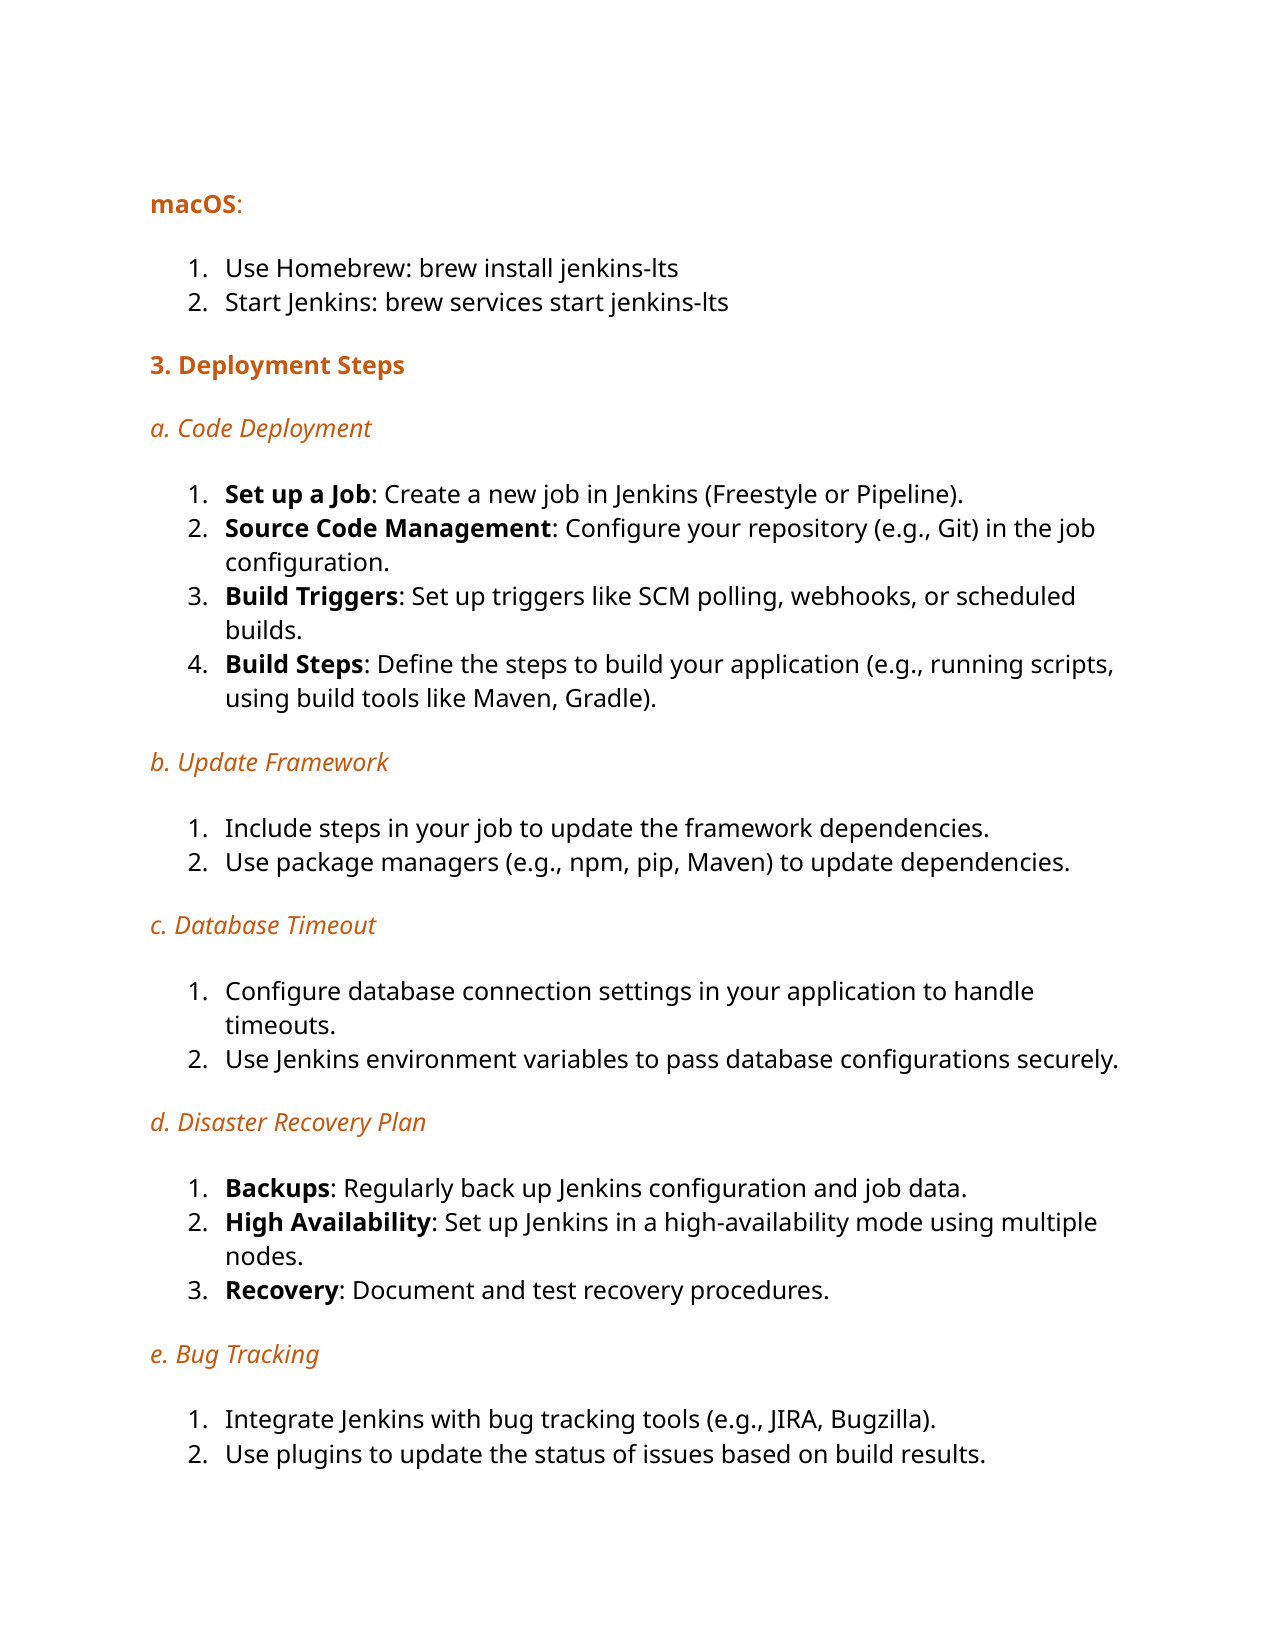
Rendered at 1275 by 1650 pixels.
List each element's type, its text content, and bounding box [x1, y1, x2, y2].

subtitle a. Code Deployment [150, 411, 1125, 445]
list Use package managers (e.g., npm, pip, Maven) to update dependencies. [187, 844, 1125, 878]
subtitle b. Update Framework [150, 744, 1125, 778]
subtitle 3. Deployment Steps [150, 348, 1125, 382]
subtitle c. Database Timeout [150, 908, 1125, 942]
list Start Jenkins: brew services start jenkins-lts [187, 284, 1125, 318]
list Recovery: Document and test recovery procedures. [187, 1273, 1125, 1307]
subtitle d. Disaster Recovery Plan [150, 1105, 1125, 1139]
list Set up a Job: Create a new job in Jenkins (Freestyle or Pipeline). [187, 477, 1125, 511]
list Build Triggers: Set up triggers like SCM polling, webhooks, or scheduled builds. [187, 579, 1125, 647]
list Integrate Jenkins with bug tracking tools (e.g., JIRA, Bugzilla). [187, 1402, 1125, 1436]
list Backups: Regularly back up Jenkins configuration and job data. [187, 1171, 1125, 1205]
text macOS: [150, 187, 1125, 221]
list Include steps in your job to update the framework dependencies. [187, 810, 1125, 844]
list Configure database connection settings in your application to handle timeouts. [187, 973, 1125, 1042]
list Build Steps: Define the steps to build your application (e.g., running scripts, using build tools like Maven, Gradle). [187, 647, 1125, 715]
list Use Jenkins environment variables to pass database configurations securely. [187, 1042, 1125, 1076]
list Use plugins to update the status of issues based on build results. [187, 1436, 1125, 1470]
list Use Homebrew: brew install jenkins-lts [187, 250, 1125, 284]
list Source Code Management: Configure your repository (e.g., Git) in the job configuration. [187, 511, 1125, 579]
list High Availability: Set up Jenkins in a high-availability mode using multiple nodes. [187, 1205, 1125, 1273]
subtitle e. Bug Tracking [150, 1336, 1125, 1370]
